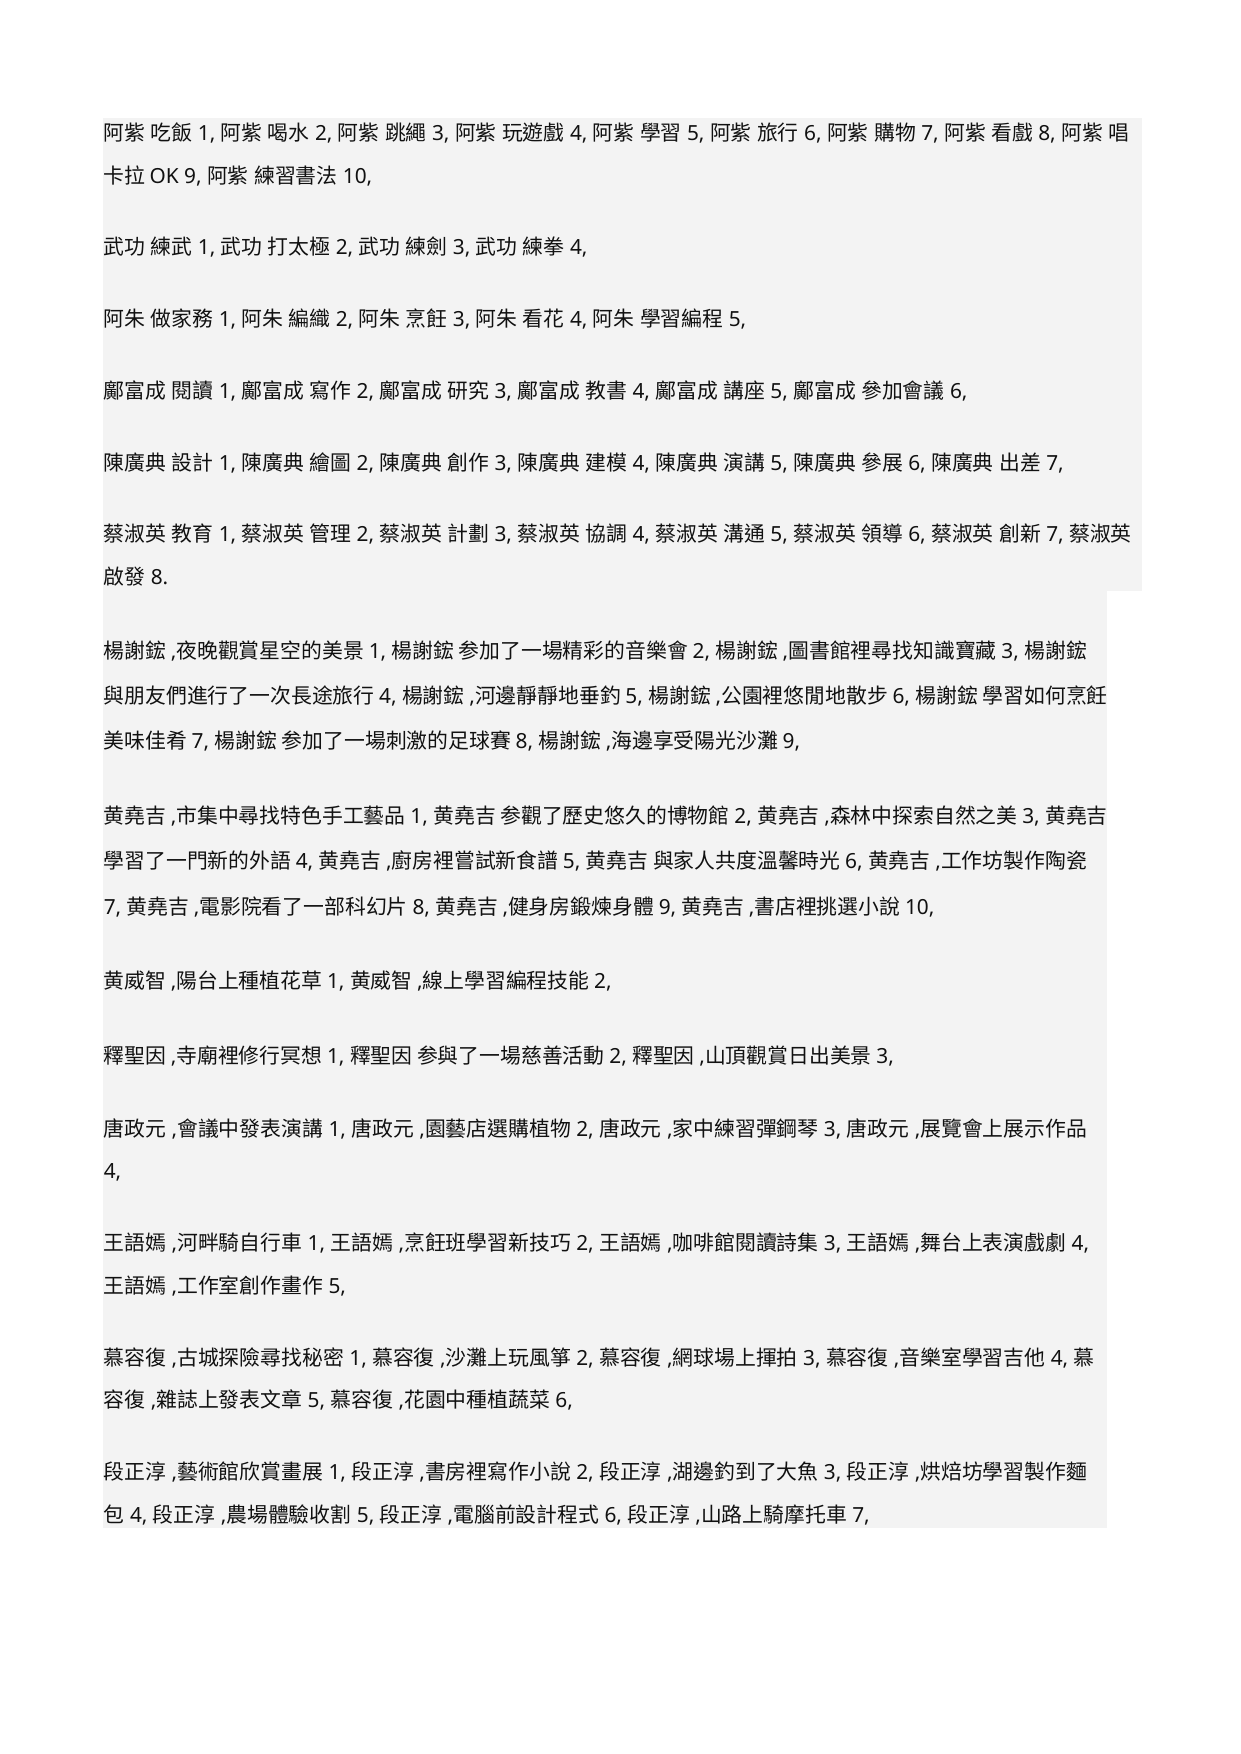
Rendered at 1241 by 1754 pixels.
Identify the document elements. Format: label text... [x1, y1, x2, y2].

text 鄺富成 閱讀 1, 鄺富成 寫作 2, 鄺富成 研究 3, 鄺富成 教書 4, 鄺富成 講座 5, 鄺富成 參加會議 6, [103, 376, 1142, 404]
text 武功 練武 1, 武功 打太極 2, 武功 練劍 3, 武功 練拳 4, [103, 232, 1142, 261]
text 黄堯吉 ,市集中尋找特色手工藝品 1, 黄堯吉 参觀了歷史悠久的博物館 2, 黄堯吉 ,森林中探索自然之美 3, 黄堯吉 學習了一門新的外語 4, 黄堯吉 ,廚房裡嘗試新食譜 5, 黄堯吉 與家人共度溫馨時光 6, 黄堯吉 ,工作坊製作陶瓷 7, 黄堯吉 ,電影院看了一部科幻片 8, 黄堯吉 ,健身房鍛煉身體 9, 黄堯吉 ,書店裡挑選小說 10, [103, 799, 1107, 921]
text 王語嫣 ,河畔騎自行車 1, 王語嫣 ,烹飪班學習新技巧 2, 王語嫣 ,咖啡館閱讀詩集 3, 王語嫣 ,舞台上表演戲劇 4, 王語嫣 ,工作室創作畫作 5, [103, 1228, 1107, 1299]
text 陳廣典 設計 1, 陳廣典 繪圖 2, 陳廣典 創作 3, 陳廣典 建模 4, 陳廣典 演講 5, 陳廣典 參展 6, 陳廣典 出差 7, [103, 448, 1142, 476]
text 段正淳 ,藝術館欣賞畫展 1, 段正淳 ,書房裡寫作小說 2, 段正淳 ,湖邊釣到了大魚 3, 段正淳 ,烘焙坊學習製作麵包 4, 段正淳 ,農場體驗收割 5, 段正淳 ,電腦前設計程式 6, 段正淳 ,山路上騎摩托車 7, [103, 1457, 1107, 1528]
text 黄威智 ,陽台上種植花草 1, 黄威智 ,線上學習編程技能 2, [103, 965, 1107, 995]
text 阿紫 吃飯 1, 阿紫 喝水 2, 阿紫 跳繩 3, 阿紫 玩遊戲 4, 阿紫 學習 5, 阿紫 旅行 6, 阿紫 購物 7, 阿紫 看戲 8, 阿紫 唱卡拉OK 9, 阿紫 練習書法 10, [103, 118, 1142, 189]
text 唐政元 ,會議中發表演講 1, 唐政元 ,園藝店選購植物 2, 唐政元 ,家中練習彈鋼琴 3, 唐政元 ,展覽會上展示作品 4, [103, 1114, 1107, 1185]
text 阿朱 做家務 1, 阿朱 編織 2, 阿朱 烹飪 3, 阿朱 看花 4, 阿朱 學習編程 5, [103, 304, 1142, 333]
text 釋聖因 ,寺廟裡修行冥想 1, 釋聖因 参與了一場慈善活動 2, 釋聖因 ,山頂觀賞日出美景 3, [103, 1039, 1107, 1070]
text 慕容復 ,古城探險尋找秘密 1, 慕容復 ,沙灘上玩風箏 2, 慕容復 ,網球場上揮拍 3, 慕容復 ,音樂室學習吉他 4, 慕容復 ,雜誌上發表文章 5, 慕容復 ,花園中種植蔬菜 6, [103, 1343, 1107, 1414]
text 蔡淑英 教育 1, 蔡淑英 管理 2, 蔡淑英 計劃 3, 蔡淑英 協調 4, 蔡淑英 溝通 5, 蔡淑英 領導 6, 蔡淑英 創新 7, 蔡淑英 啟發 8. [103, 519, 1142, 591]
text 楊謝鋐 ,夜晚觀賞星空的美景 1, 楊謝鋐 参加了一場精彩的音樂會 2, 楊謝鋐 ,圖書館裡尋找知識寶藏 3, 楊謝鋐 與朋友們進行了一次長途旅行 4, 楊謝鋐 ,河邊靜靜地垂釣 5, 楊謝鋐 ,公園裡悠閒地散步 6, 楊謝鋐 學習如何烹飪美味佳肴 7, 楊謝鋐 参加了一場刺激的足球賽 8, 楊謝鋐 ,海邊享受陽光沙灘 9, [103, 634, 1107, 755]
